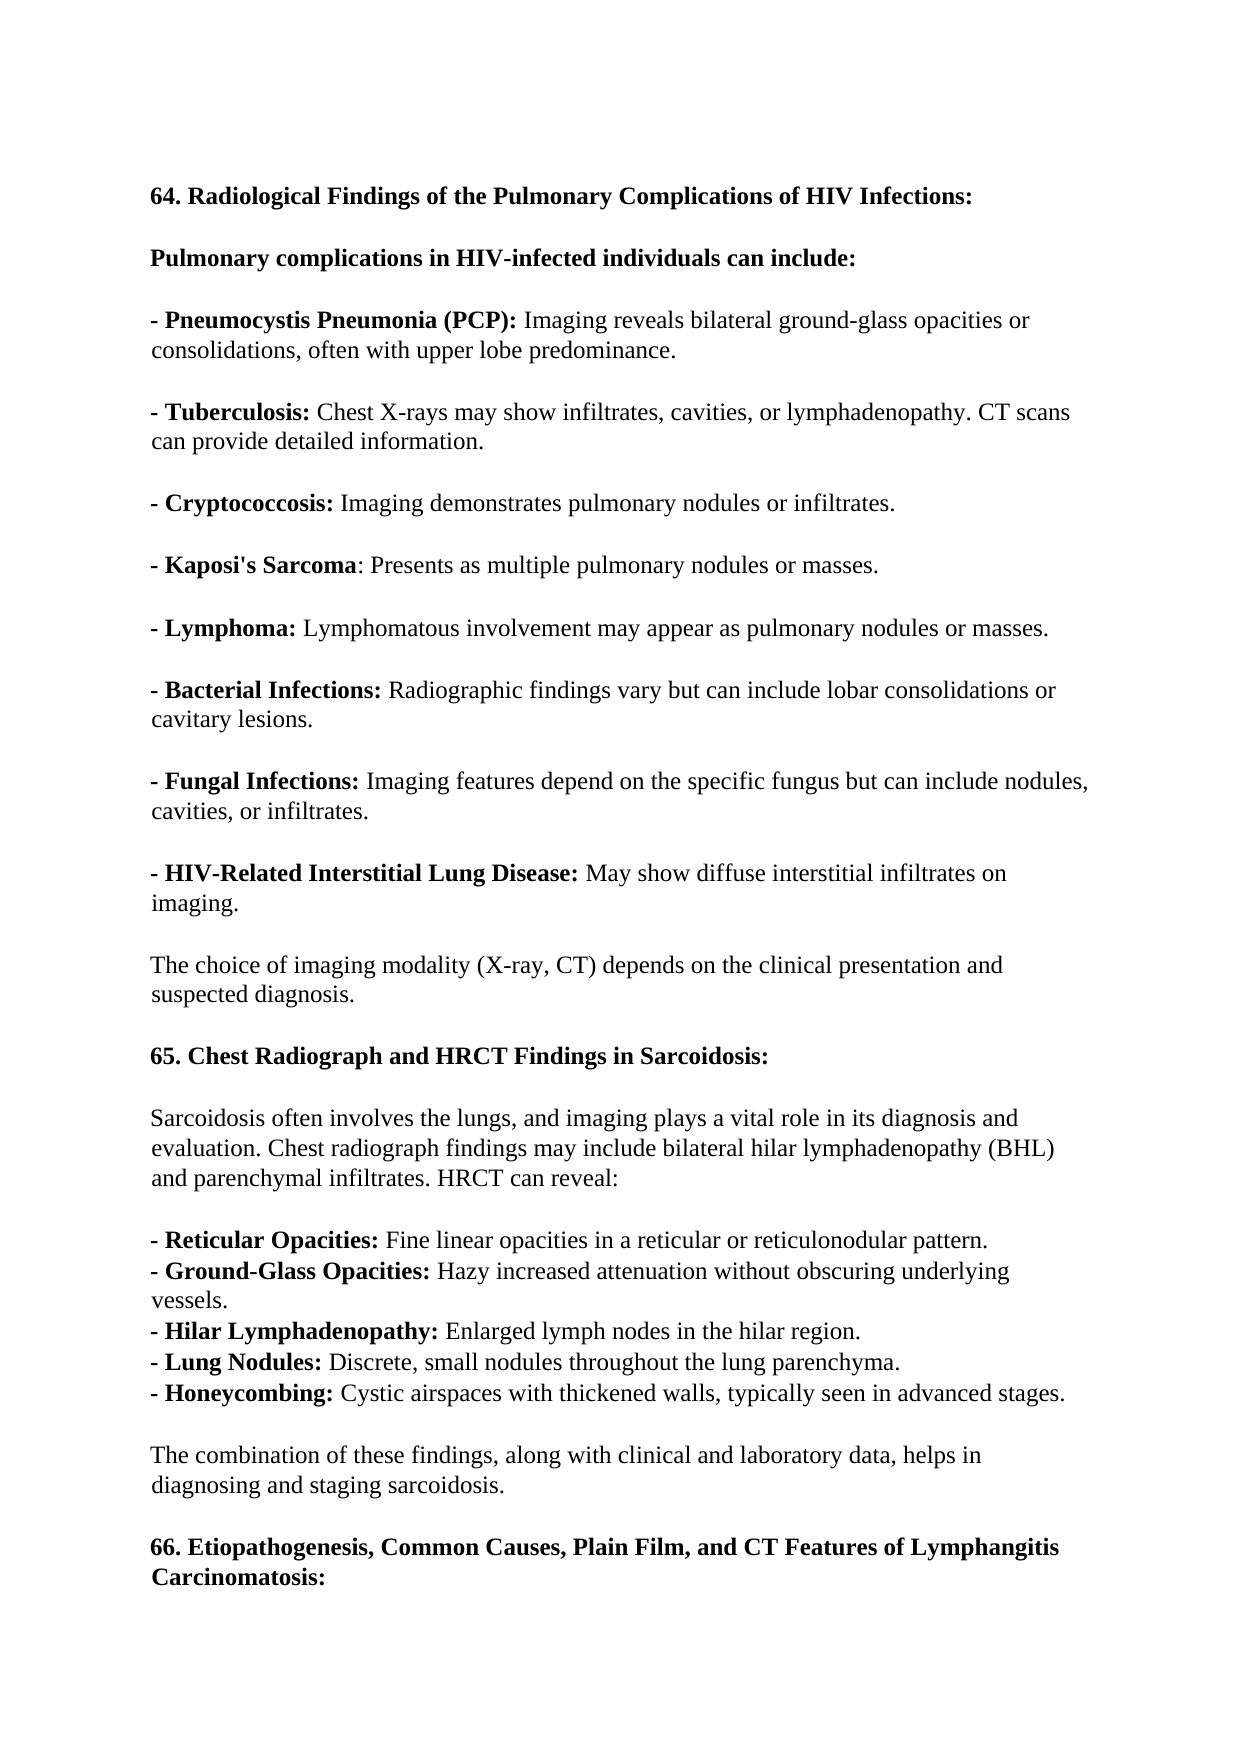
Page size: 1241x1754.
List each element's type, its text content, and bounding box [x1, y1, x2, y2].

text Sarcoidosis often involves the lungs, and imaging plays a vital role in its diagnosis and evaluation. Chest radiograph findings may include bilateral hilar lymphadenopathy (BHL) and parenchymal infiltrates. HRCT can reveal: [150, 1103, 1090, 1191]
text - Lymphoma: Lymphomatous involvement may appear as pulmonary nodules or masses. [150, 613, 1090, 641]
text The combination of these findings, along with clinical and laboratory data, helps in diagnosing and staging sarcoidosis. [150, 1441, 1090, 1499]
text - Cryptococcosis: Imaging demonstrates pulmonary nodules or infiltrates. [150, 488, 1090, 517]
text - HIV-Related Interstitial Lung Disease: May show diffuse interstitial infiltrates on imaging. [150, 858, 1090, 916]
text - Pneumocystis Pneumonia (PCP): Imaging reveals bilateral ground-glass opacities or consolidations, often with upper lobe predominance. [150, 305, 1090, 363]
text The choice of imaging modality (X-ray, CT) depends on the clinical presentation and suspected diagnosis. [150, 950, 1090, 1008]
text - Lung Nodules: Discrete, small nodules throughout the lung parenchyma. [150, 1347, 1090, 1376]
text - Honeycombing: Cystic airspaces with thickened walls, typically seen in advanced stages. [150, 1378, 1090, 1407]
text - Ground-Glass Opacities: Hazy increased attenuation without obscuring underlying vessels. [150, 1256, 1090, 1314]
text - Hilar Lymphadenopathy: Enlarged lymph nodes in the hilar region. [150, 1316, 1090, 1345]
text Pulmonary complications in HIV-infected individuals can include: [150, 243, 1090, 272]
text - Tuberculosis: Chest X-rays may show infiltrates, cavities, or lymphadenopathy. CT scans can provide detailed information. [150, 397, 1090, 455]
text 65. Chest Radiograph and HRCT Findings in Sarcoidosis: [150, 1041, 1090, 1070]
text 66. Etiopathogenesis, Common Causes, Plain Film, and CT Features of Lymphangitis Carcinomatosis: [150, 1532, 1090, 1591]
text - Fungal Infections: Imaging features depend on the specific fungus but can include nodules, cavities, or infiltrates. [150, 766, 1090, 825]
text - Bacterial Infections: Radiographic findings vary but can include lobar consolidations or cavitary lesions. [150, 675, 1090, 733]
text 64. Radiological Findings of the Pulmonary Complications of HIV Infections: [150, 181, 1090, 210]
text - Kaposi's Sarcoma: Presents as multiple pulmonary nodules or masses. [150, 551, 1090, 579]
text - Reticular Opacities: Fine linear opacities in a reticular or reticulonodular pattern. [150, 1225, 1090, 1253]
